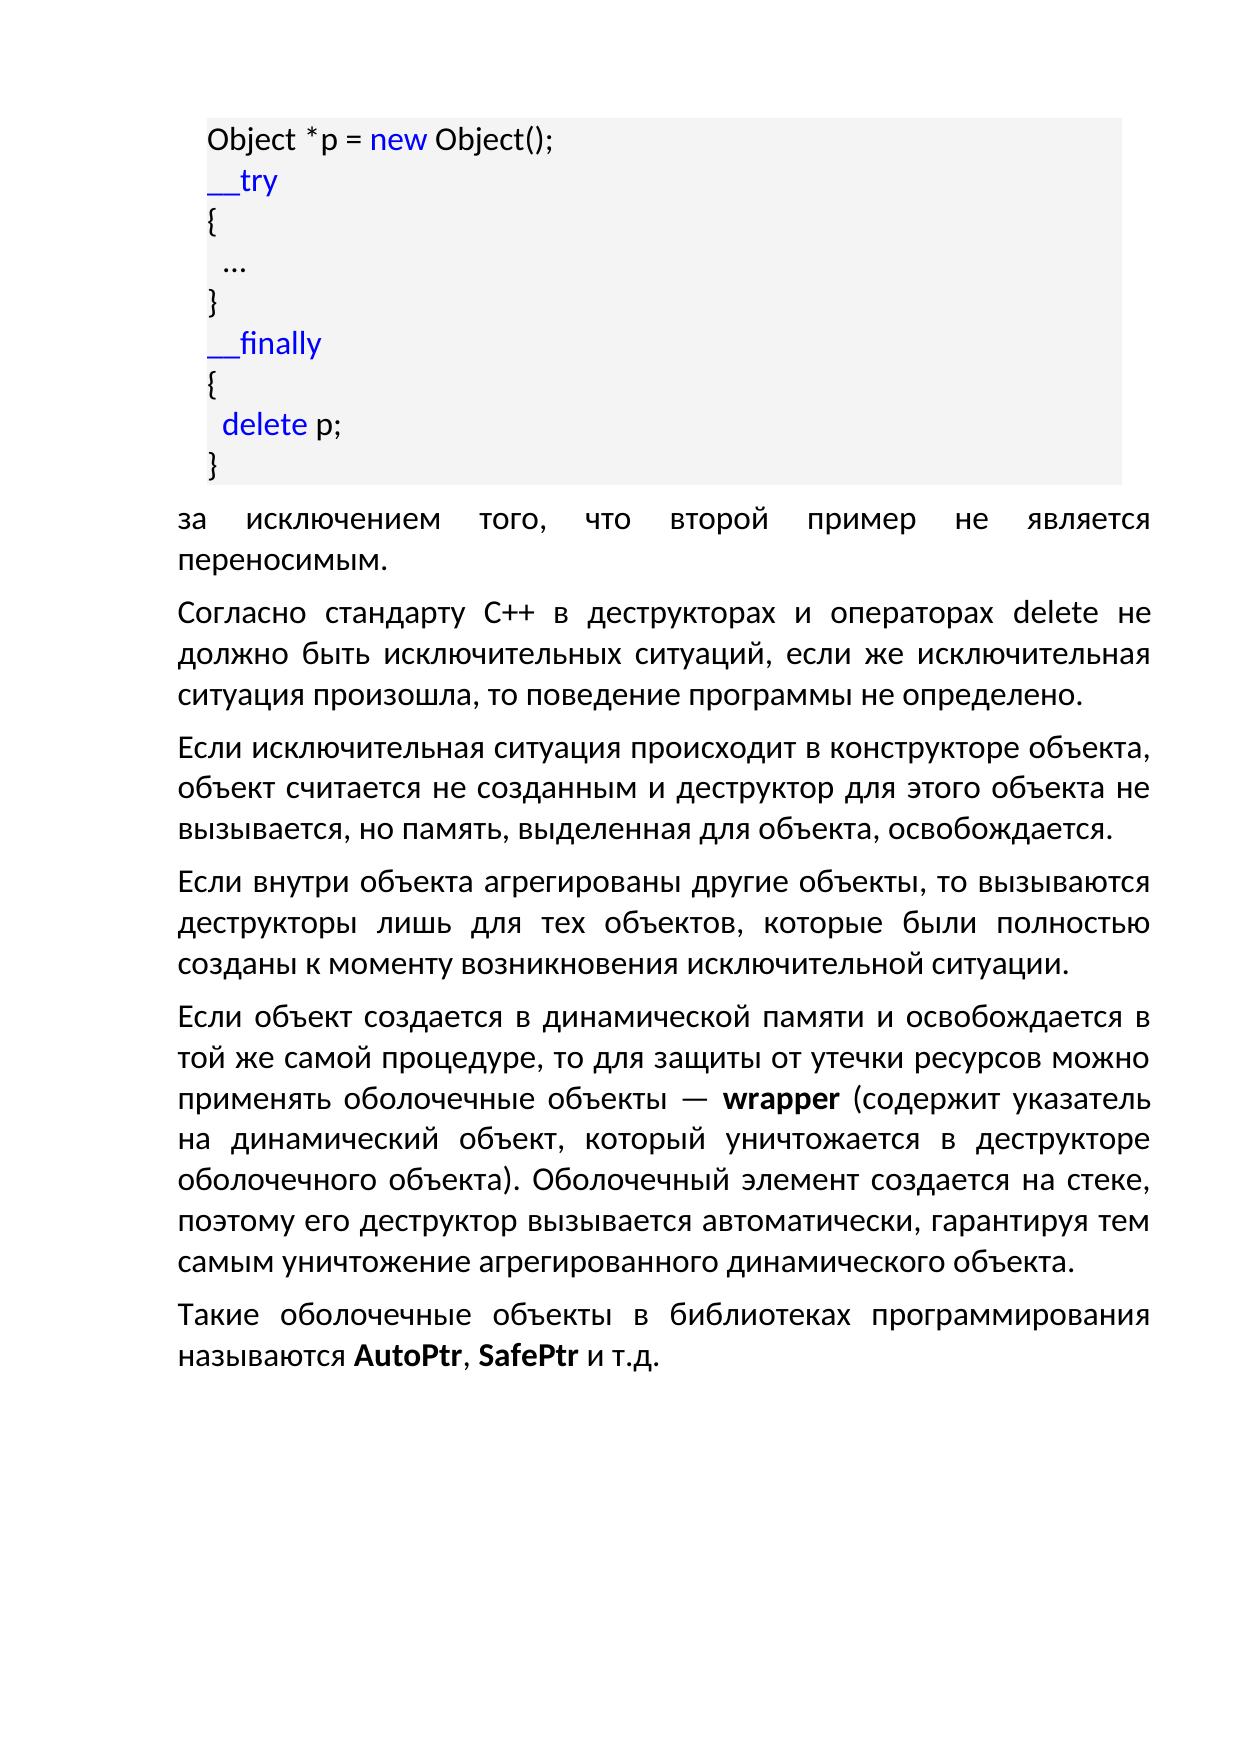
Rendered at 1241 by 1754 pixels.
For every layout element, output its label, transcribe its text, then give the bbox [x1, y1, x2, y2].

text __try [207, 159, 1122, 199]
text Если внутри объекта агрегированы другие объекты, то вызываются деструкторы лишь для тех объектов, которые были полностью созданы к моменту возникновения исключительной ситуации. [177, 861, 1152, 983]
text Если исключительная ситуация происходит в конструкторе объекта, объект считается не созданным и деструктор для этого объекта не вызывается, но память, выделенная для объекта, освобождается. [177, 726, 1152, 848]
text ... [207, 240, 1122, 281]
text { [207, 199, 1122, 240]
text Object *p = new Object(); [207, 118, 1122, 159]
text { [207, 362, 1122, 403]
text Если объект создается в динамической памяти и освобождается в той же самой процедуре, то для защиты от утечки ресурсов можно применять оболочечные объекты — wrapper (содержит указатель на динамический объект, который уничтожается в деструкторе оболочечного объекта). Оболочечный элемент создается на стеке, поэтому его деструктор вызывается автоматически, гарантируя тем самым уничтожение агрегированного динамического объекта. [177, 995, 1152, 1280]
text } [207, 281, 1122, 322]
text за исключением того, что второй пример не является переносимым. [177, 497, 1152, 579]
text __finally [207, 322, 1122, 362]
text delete p; [207, 403, 1122, 444]
text } [207, 444, 1122, 485]
text Такие оболочечные объекты в библиотеках программирования называются AutoPtr, SafePtr и т.д. [177, 1293, 1152, 1374]
text Согласно стандарту С++ в деструкторах и операторах delete не должно быть исключительных ситуаций, если же исключительная ситуация произошла, то поведение программы не определено. [177, 591, 1152, 713]
